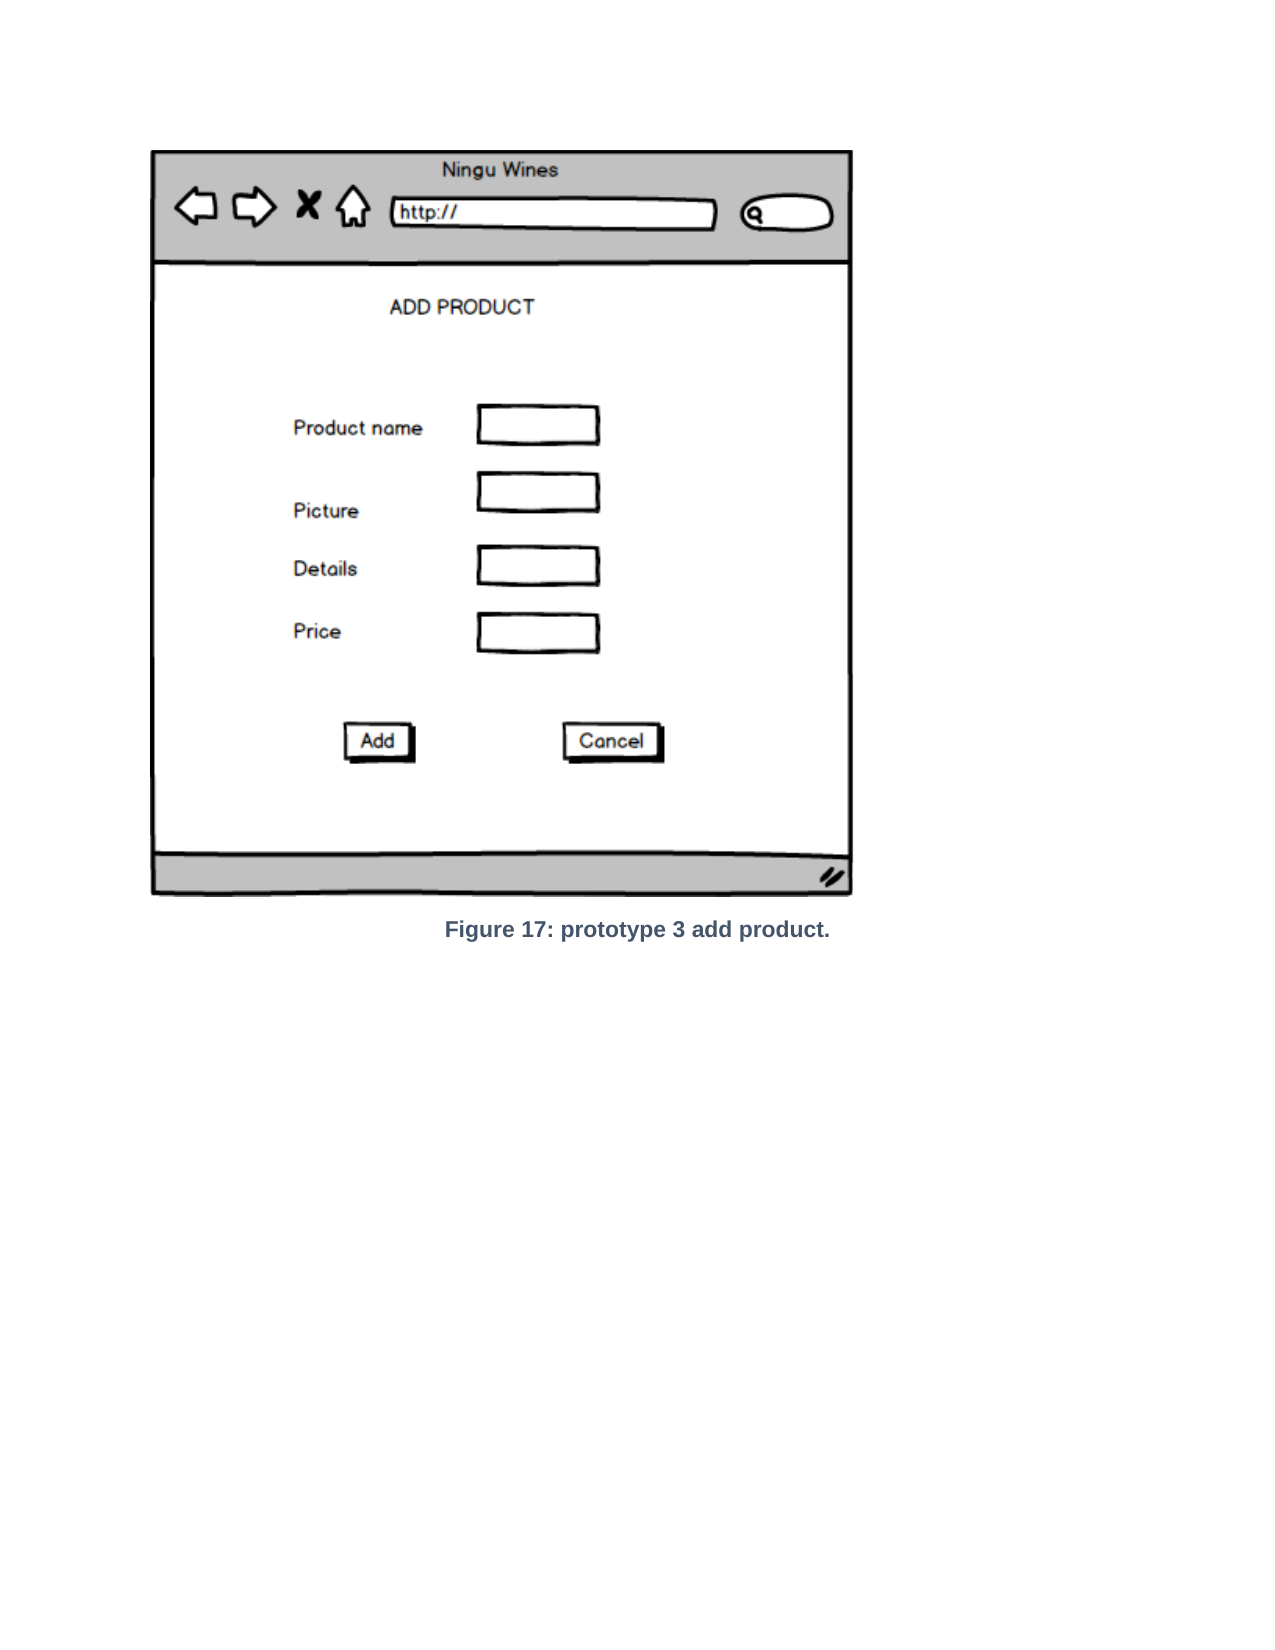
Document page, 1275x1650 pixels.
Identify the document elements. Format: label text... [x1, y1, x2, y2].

picture [150, 150, 854, 897]
text Figure 17: prototype 3 add product. [150, 916, 1125, 942]
